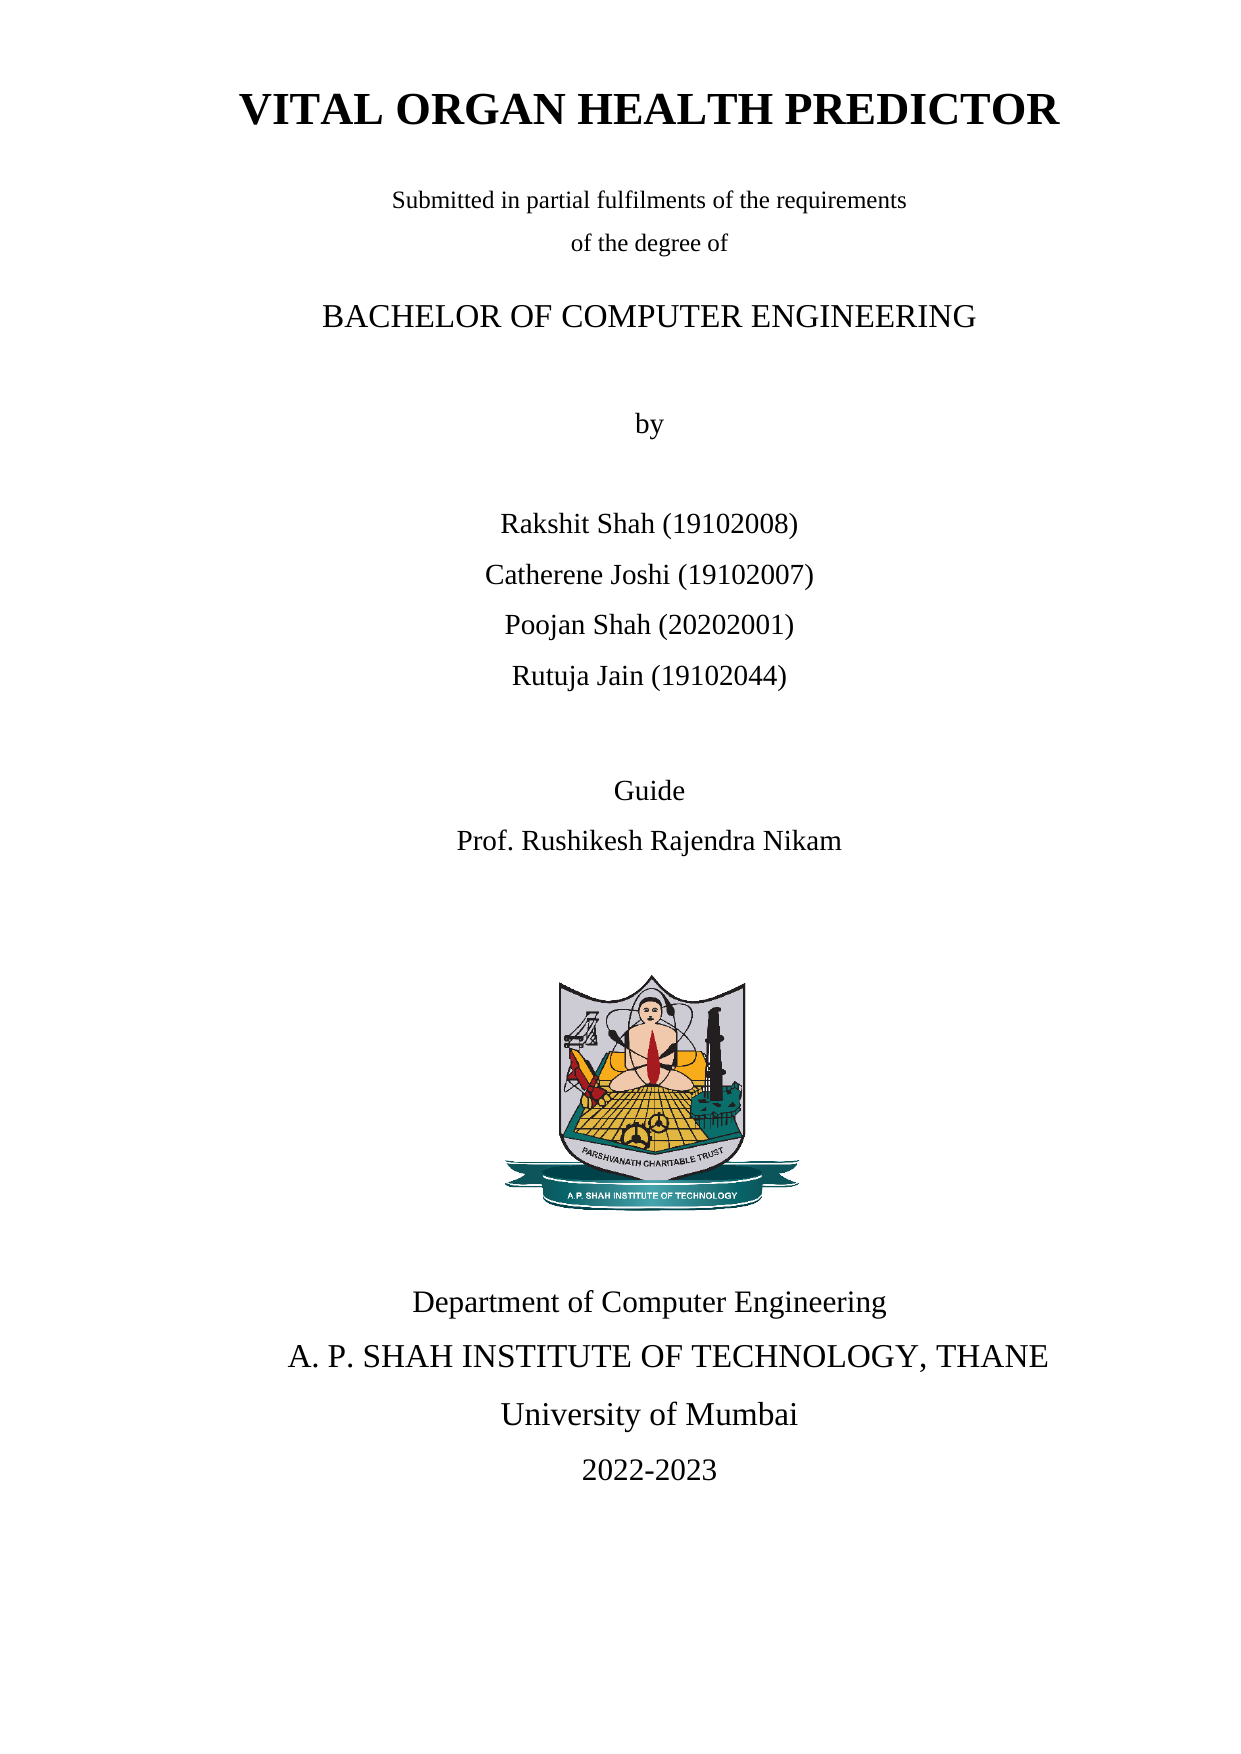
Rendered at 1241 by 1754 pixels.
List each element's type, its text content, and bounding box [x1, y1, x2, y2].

text Catherene Joshi (19102007) [156, 557, 1142, 591]
text by [156, 406, 1142, 439]
text Rutuja Jain (19102044) [156, 658, 1142, 691]
picture [504, 975, 800, 1211]
text BACHELOR OF COMPUTER ENGINEERING [156, 297, 1142, 335]
text Guide [156, 773, 1142, 806]
text Submitted in partial fulfilments of the requirements [156, 185, 1142, 214]
text of the degree of [156, 228, 1142, 257]
text Prof. Rushikesh Rajendra Nikam [156, 823, 1142, 856]
list P. SHAH INSTITUTE OF TECHNOLOGY, THANE [194, 1337, 1142, 1375]
text VITAL ORGAN HEALTH PREDICTOR [156, 81, 1142, 134]
text 2022-2023 [156, 1452, 1142, 1488]
text Poojan Shah (20202001) [156, 607, 1142, 641]
text Department of Computer Engineering [156, 1283, 1142, 1319]
text Rakshit Shah (19102008) [156, 507, 1142, 540]
text University of Mumbai [156, 1394, 1142, 1432]
